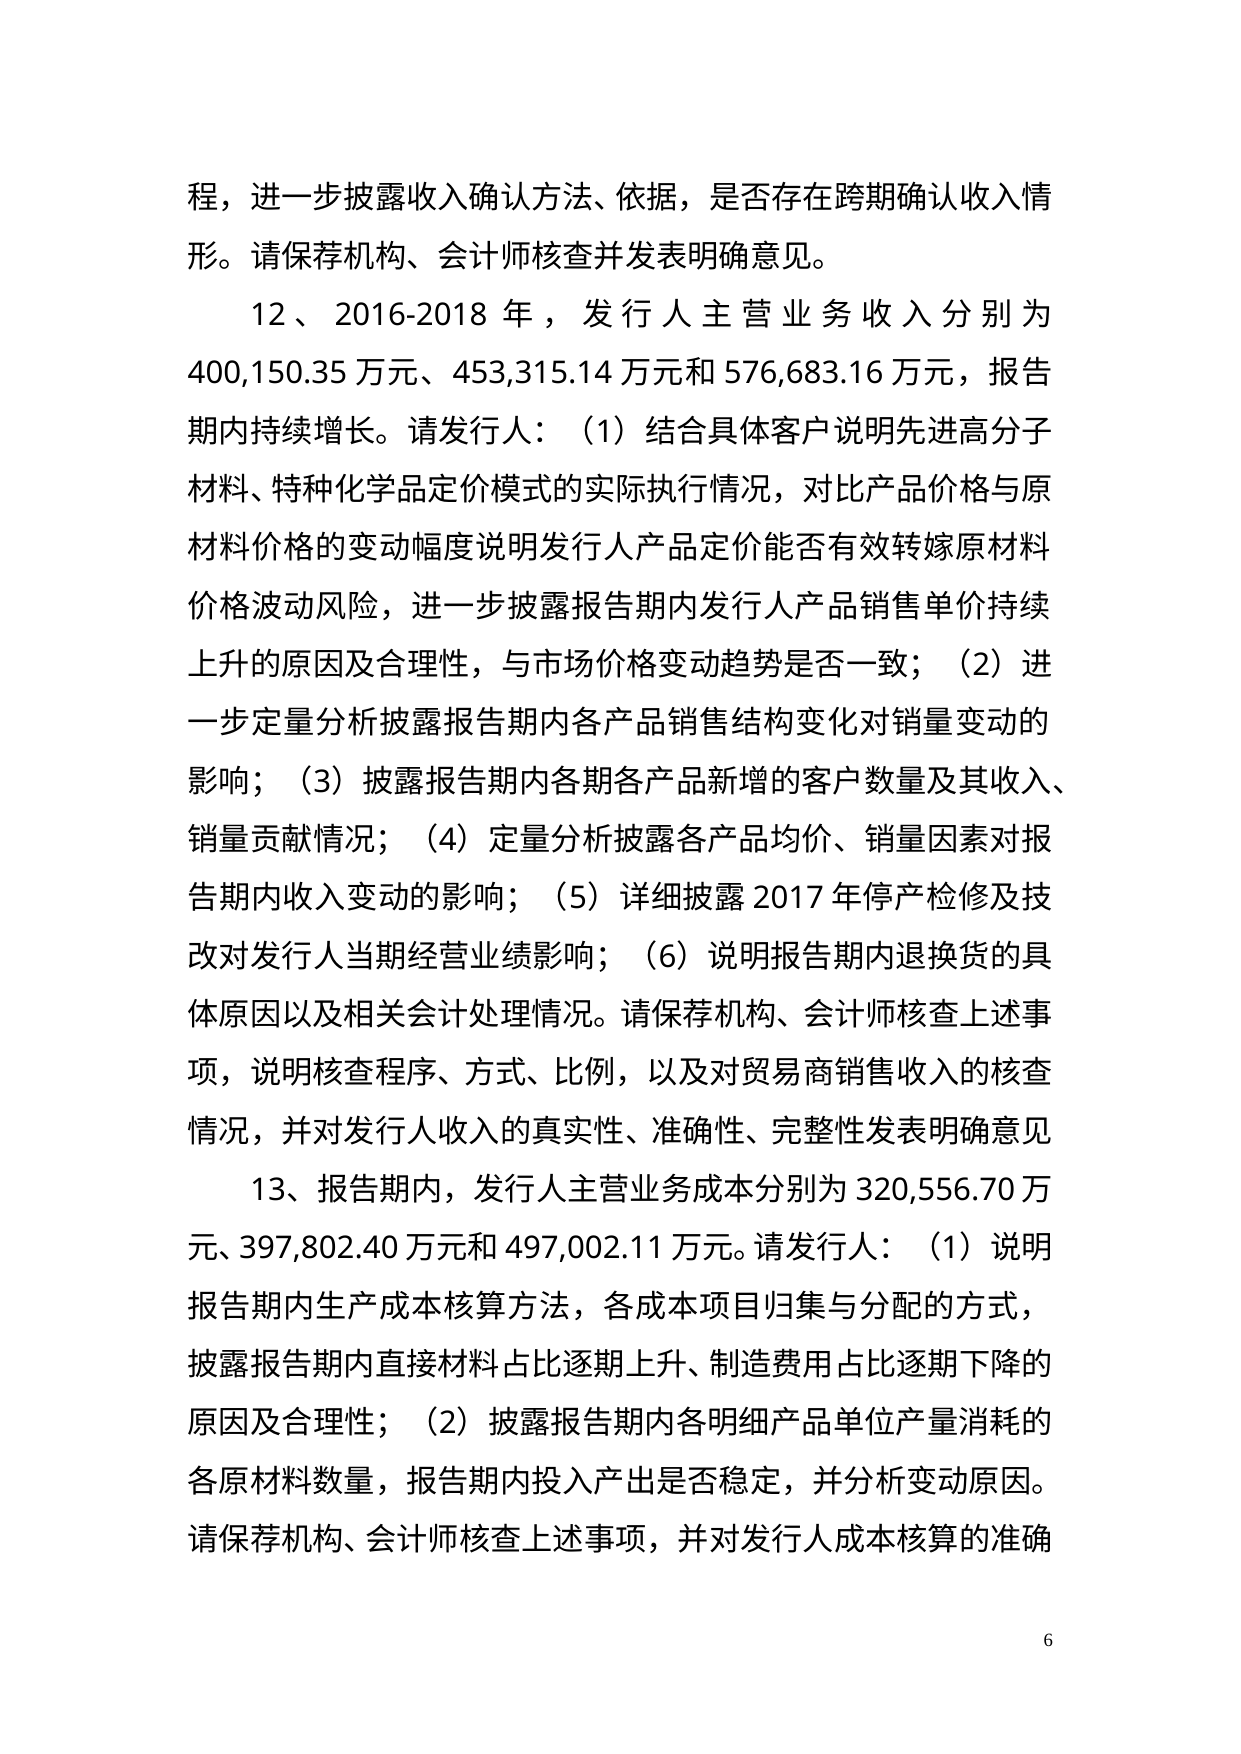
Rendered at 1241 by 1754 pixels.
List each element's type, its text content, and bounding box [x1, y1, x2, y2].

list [187, 1329, 1053, 1562]
list 11、请发行人详细结合内销、出口销售的合同约定及操作流程，进一步披露收入确认方法、依据，是否存在跨期确认收入情形。请保荐机构、会计师核查并发表明确意见。 [187, 220, 1053, 395]
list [187, 162, 1053, 220]
list 12、2016-2018年，发行人主营业务收入分别为400,150.35万元、453,315.14万元和576,683.16万元，报告期内持续增长。请发行人：（1）结合具体客户说明先进高分子材料、特种化学品定价模式的实际执行情况，对比产品价格与原材料价格的变动幅度说明发行人产品定价能否有效转嫁原材料价格波动风险，进一步披露报告期内发行人产品销售单价持续上升的原因及合理性，与市场价格变动趋势是否一致；（2）进一步定量分析披露报告期内各产品销售结构变化对销量变动的影响；（3）披露报告期内各期各产品新增的客户数量及其收入、销量贡献情况；（4）定量分析披露各产品均价、销量因素对报告期内收入变动的影响；（5）详细披露2017年停产检修及技改对发行人当期经营业绩影响；（6）说明报告期内退换货的具体原因以及相关会计处理情况。请保荐机构、会计师核查上述事项，说明核查程序、方式、比例，以及对贸易商销售收入的核查情况，并对发行人收入的真实性、准确性、完整性发表明确意见。 [187, 395, 1053, 1329]
